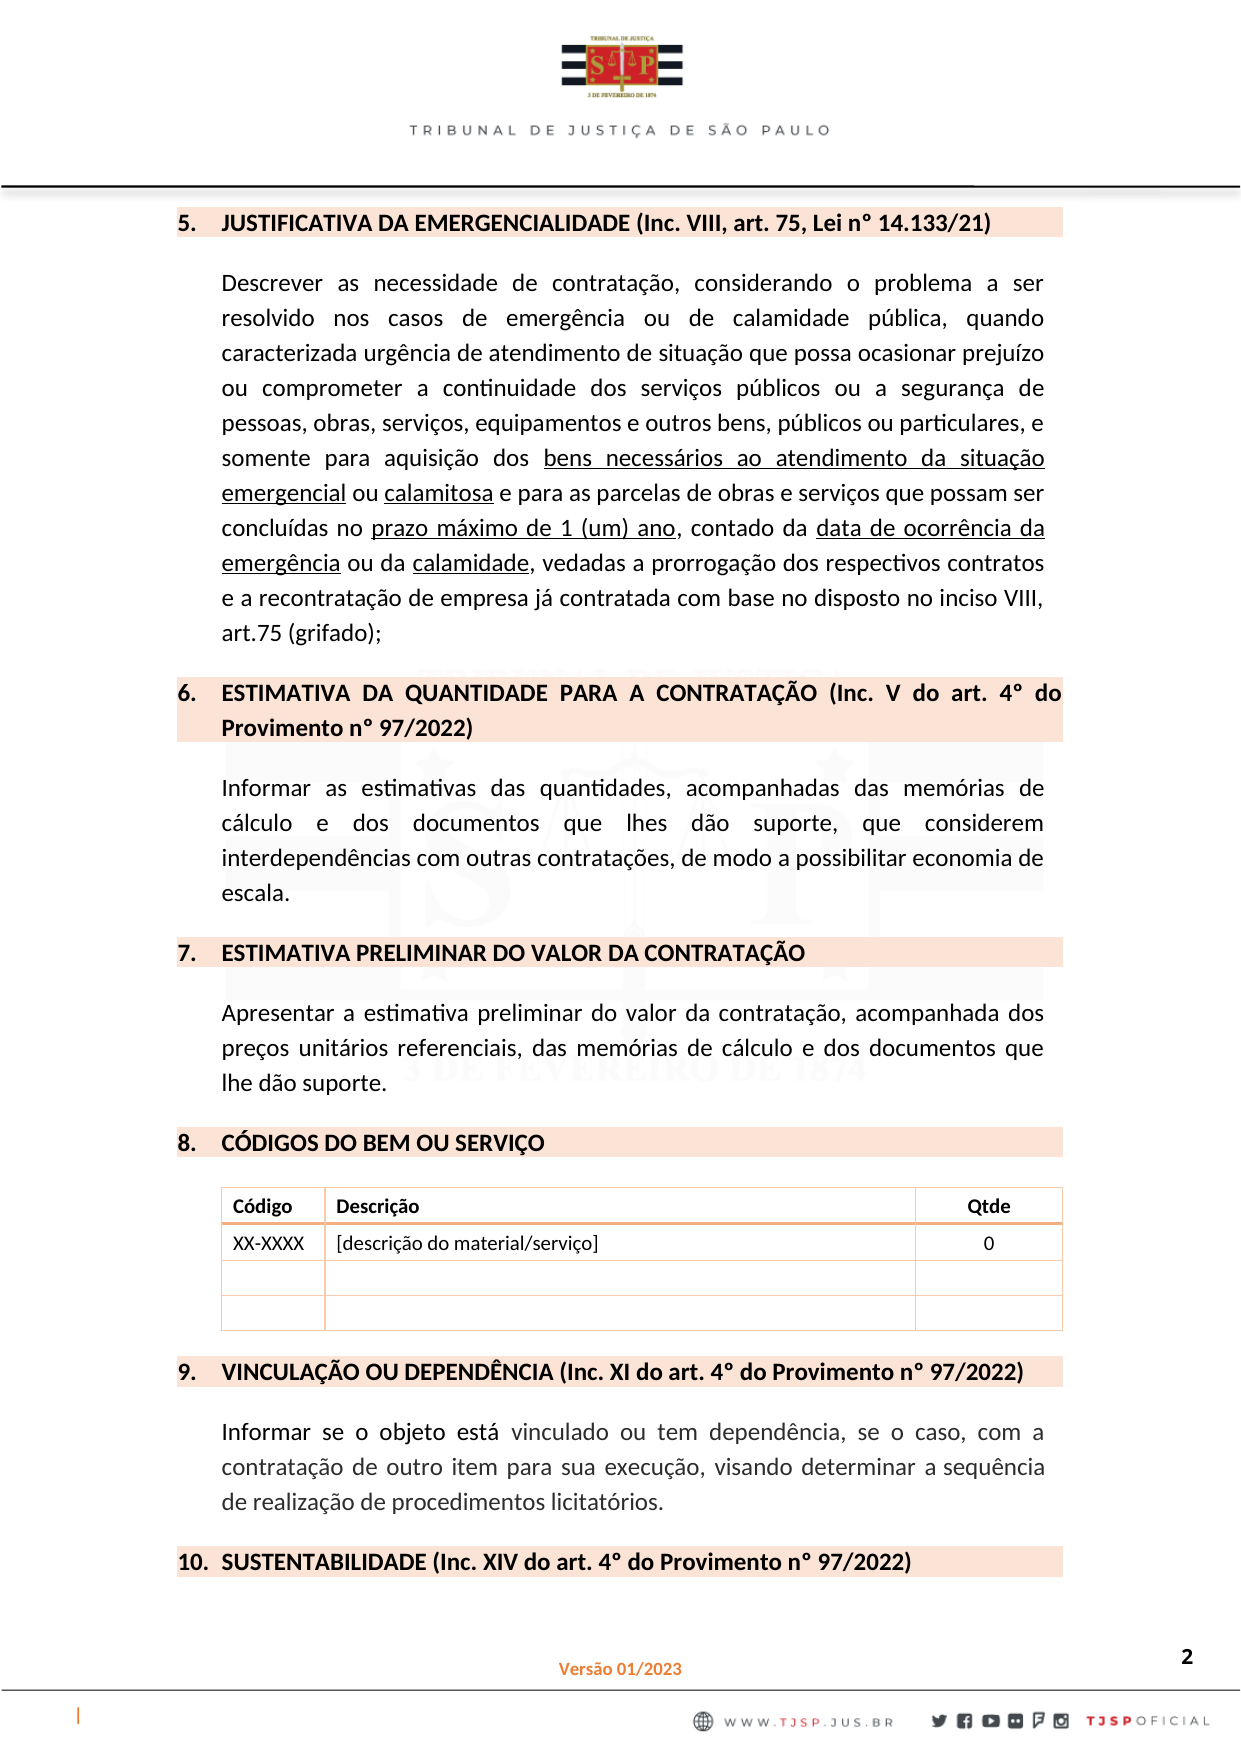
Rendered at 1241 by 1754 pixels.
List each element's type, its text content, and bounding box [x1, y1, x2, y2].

text Descrever as necessidade de contratação, considerando o problema a ser resolvido nos casos de emergência ou de calamidade pública, quando caracterizada urgência de atendimento de situação que possa ocasionar prejuízo ou comprometer a continuidade dos serviços públicos ou a segurança de pessoas, obras, serviços, equipamentos e outros bens, públicos ou particulares, e somente para aquisição dos bens necessários ao atendimento da situação emergencial ou calamitosa e para as parcelas de obras e serviços que possam ser concluídas no prazo máximo de 1 (um) ano, contado da data de ocorrência da emergência ou da calamidade, vedadas a prorrogação dos respectivos contratos e a recontratação de empresa já contratada com base no disposto no inciso VIII, art.75 (grifado); [221, 267, 1045, 647]
table_cell [916, 1296, 1062, 1330]
table_cell [326, 1296, 915, 1330]
list CÓDIGOS DO BEM OU SERVIÇO [177, 1127, 1063, 1157]
table_cell XX-XXXX [222, 1225, 324, 1259]
table_cell [222, 1296, 324, 1330]
picture [1, 1691, 1241, 1752]
table_header Qtde [916, 1188, 1062, 1222]
table_cell [916, 1261, 1062, 1295]
table_cell [326, 1261, 915, 1295]
list VINCULAÇÃO OU DEPENDÊNCIA (Inc. XI do art. 4º do Provimento nº 97/2022) [177, 1356, 1063, 1387]
text Informar as estimativas das quantidades, acompanhadas das memórias de cálculo e dos documentos que lhes dão suporte, que considerem interdependências com outras contratações, de modo a possibilitar economia de escala. [221, 772, 1045, 907]
picture [1, 188, 1241, 1689]
table_cell 0 [916, 1225, 1062, 1259]
table_cell [222, 1261, 324, 1295]
table_header Código [222, 1188, 324, 1222]
text Apresentar a estimativa preliminar do valor da contratação, acompanhada dos preços unitários referenciais, das memórias de cálculo e dos documentos que lhe dão suporte. [221, 997, 1045, 1097]
table_header Descrição [326, 1188, 915, 1222]
text Informar se o objeto está vinculado ou tem dependência, se o caso, com a contratação de outro item para sua execução, visando determinar a sequência de realização de procedimentos licitatórios. [221, 1416, 1045, 1517]
picture [1, 0, 1241, 185]
table_cell [descrição do material/serviço] [326, 1225, 915, 1259]
list ESTIMATIVA PRELIMINAR DO VALOR DA CONTRATAÇÃO [177, 937, 1063, 967]
list SUSTENTABILIDADE (Inc. XIV do art. 4º do Provimento nº 97/2022) [177, 1546, 1063, 1577]
list JUSTIFICATIVA DA EMERGENCIALIDADE (Inc. VIII, art. 75, Lei nº 14.133/21) [177, 207, 1063, 237]
list ESTIMATIVA DA QUANTIDADE PARA A CONTRATAÇÃO (Inc. V do art. 4º do Provimento nº 97/2022) [177, 677, 1063, 742]
